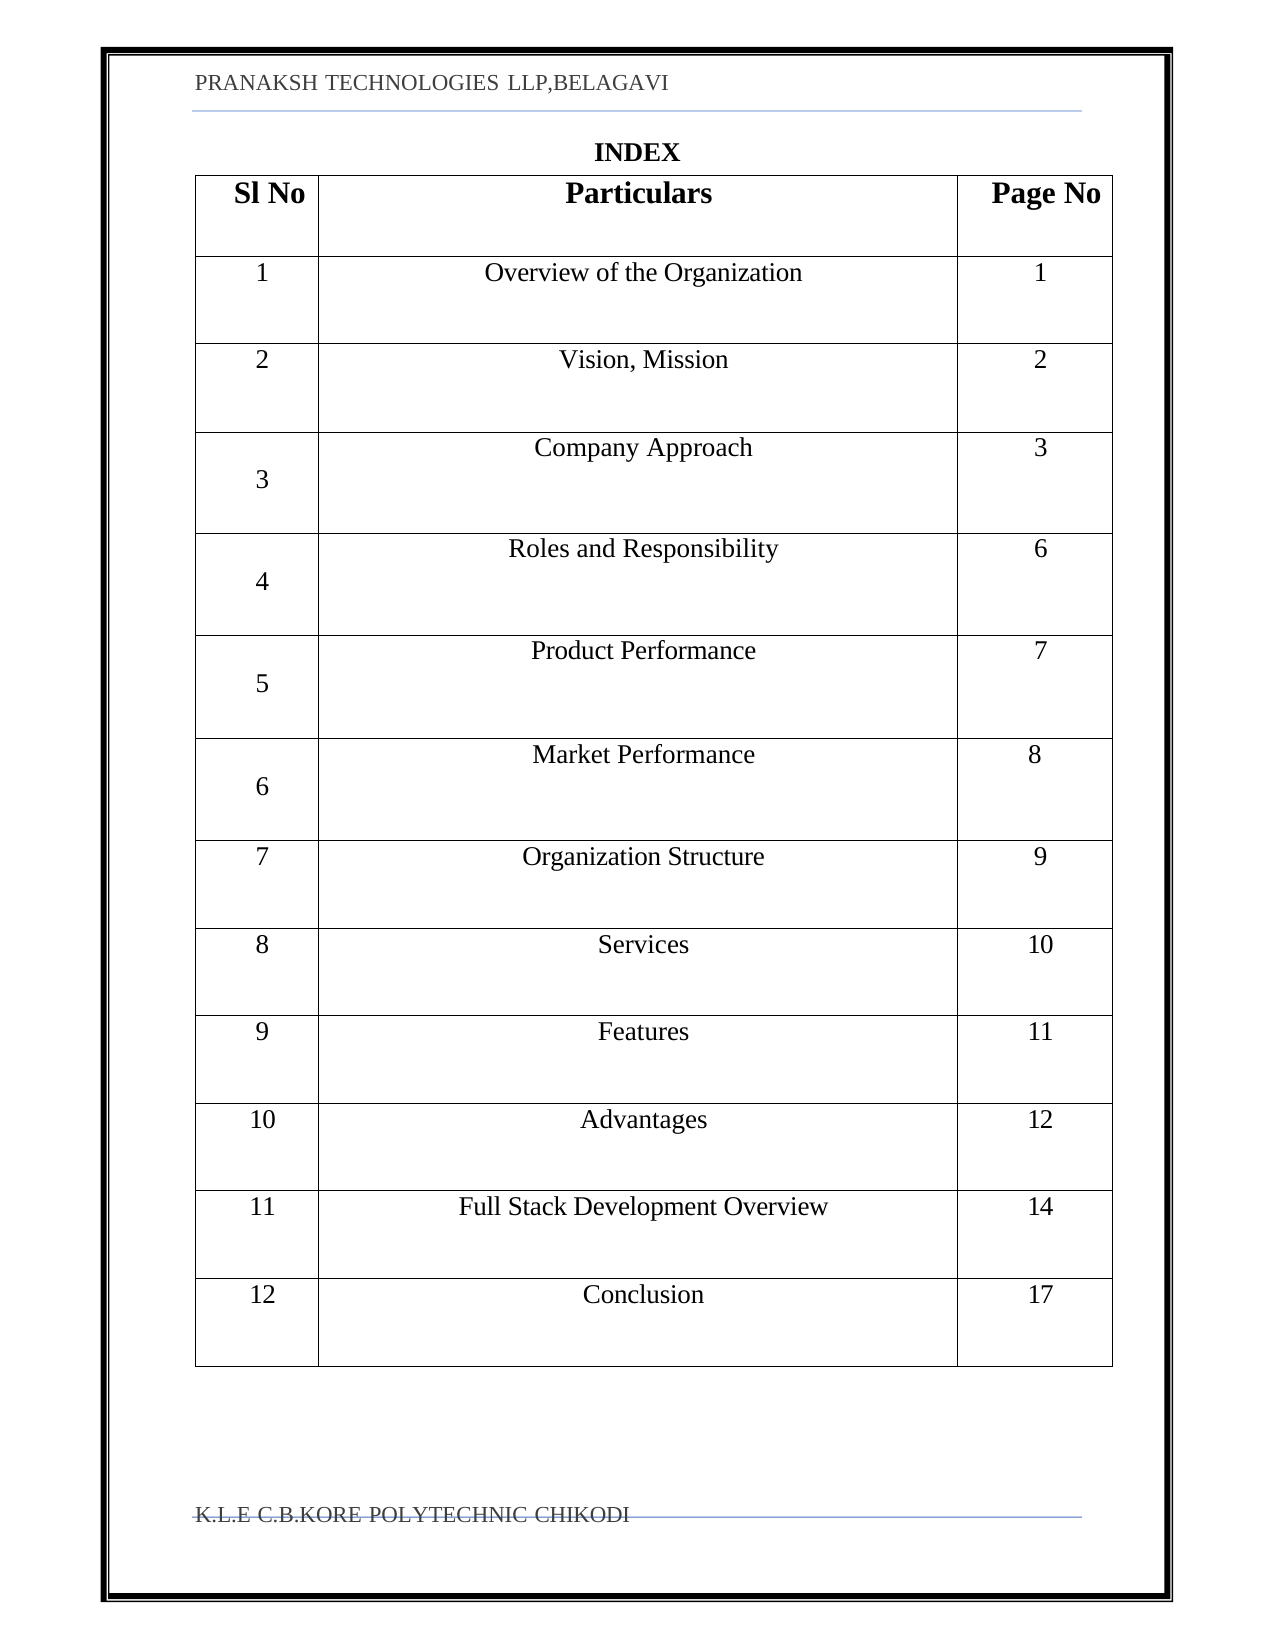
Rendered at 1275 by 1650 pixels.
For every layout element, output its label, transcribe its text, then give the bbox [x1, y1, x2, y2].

table_header Sl No [196, 176, 318, 256]
table_cell 14 [958, 1191, 1112, 1278]
table_cell 9 [958, 841, 1112, 928]
table_cell Full Stack Development Overview [319, 1191, 957, 1278]
table_cell 17 [958, 1279, 1112, 1366]
table_header Particulars [319, 176, 957, 256]
table_cell 1 [958, 257, 1112, 343]
table_cell Roles and Responsibility [319, 534, 957, 634]
table_cell Product Performance [319, 636, 957, 738]
text K.L.E C.B.KORE POLYTECHNIC CHIKODI [195, 1501, 1237, 1527]
table_cell Advantages [319, 1104, 957, 1190]
table_cell 5 [196, 636, 318, 738]
table_cell 12 [196, 1279, 318, 1366]
table_cell 7 [958, 636, 1112, 738]
table_cell 12 [958, 1104, 1112, 1190]
table_cell 3 [196, 433, 318, 532]
table_header Page No [958, 176, 1112, 256]
table_cell 11 [196, 1191, 318, 1278]
table_cell 7 [196, 841, 318, 928]
table_cell Overview of the Organization [319, 257, 957, 343]
table_cell Services [319, 929, 957, 1015]
table_cell 1 [196, 257, 318, 343]
table_cell 10 [958, 929, 1112, 1015]
table_cell Market Performance [319, 739, 957, 840]
table_cell Organization Structure [319, 841, 957, 928]
table_cell 8 [196, 929, 318, 1015]
table_cell Company Approach [319, 433, 957, 532]
table_cell 9 [196, 1016, 318, 1103]
table_cell 11 [958, 1016, 1112, 1103]
table_cell 2 [196, 344, 318, 432]
table_cell Conclusion [319, 1279, 957, 1366]
table_cell 4 [196, 534, 318, 634]
table_cell Vision, Mission [319, 344, 957, 432]
table_cell 3 [958, 433, 1112, 532]
table_cell 10 [196, 1104, 318, 1190]
table_cell 6 [958, 534, 1112, 634]
subtitle INDEX [150, 136, 1124, 167]
table_cell 2 [958, 344, 1112, 432]
table_cell 6 [196, 739, 318, 840]
table_cell 8 [958, 739, 1112, 840]
table_cell Features [319, 1016, 957, 1103]
